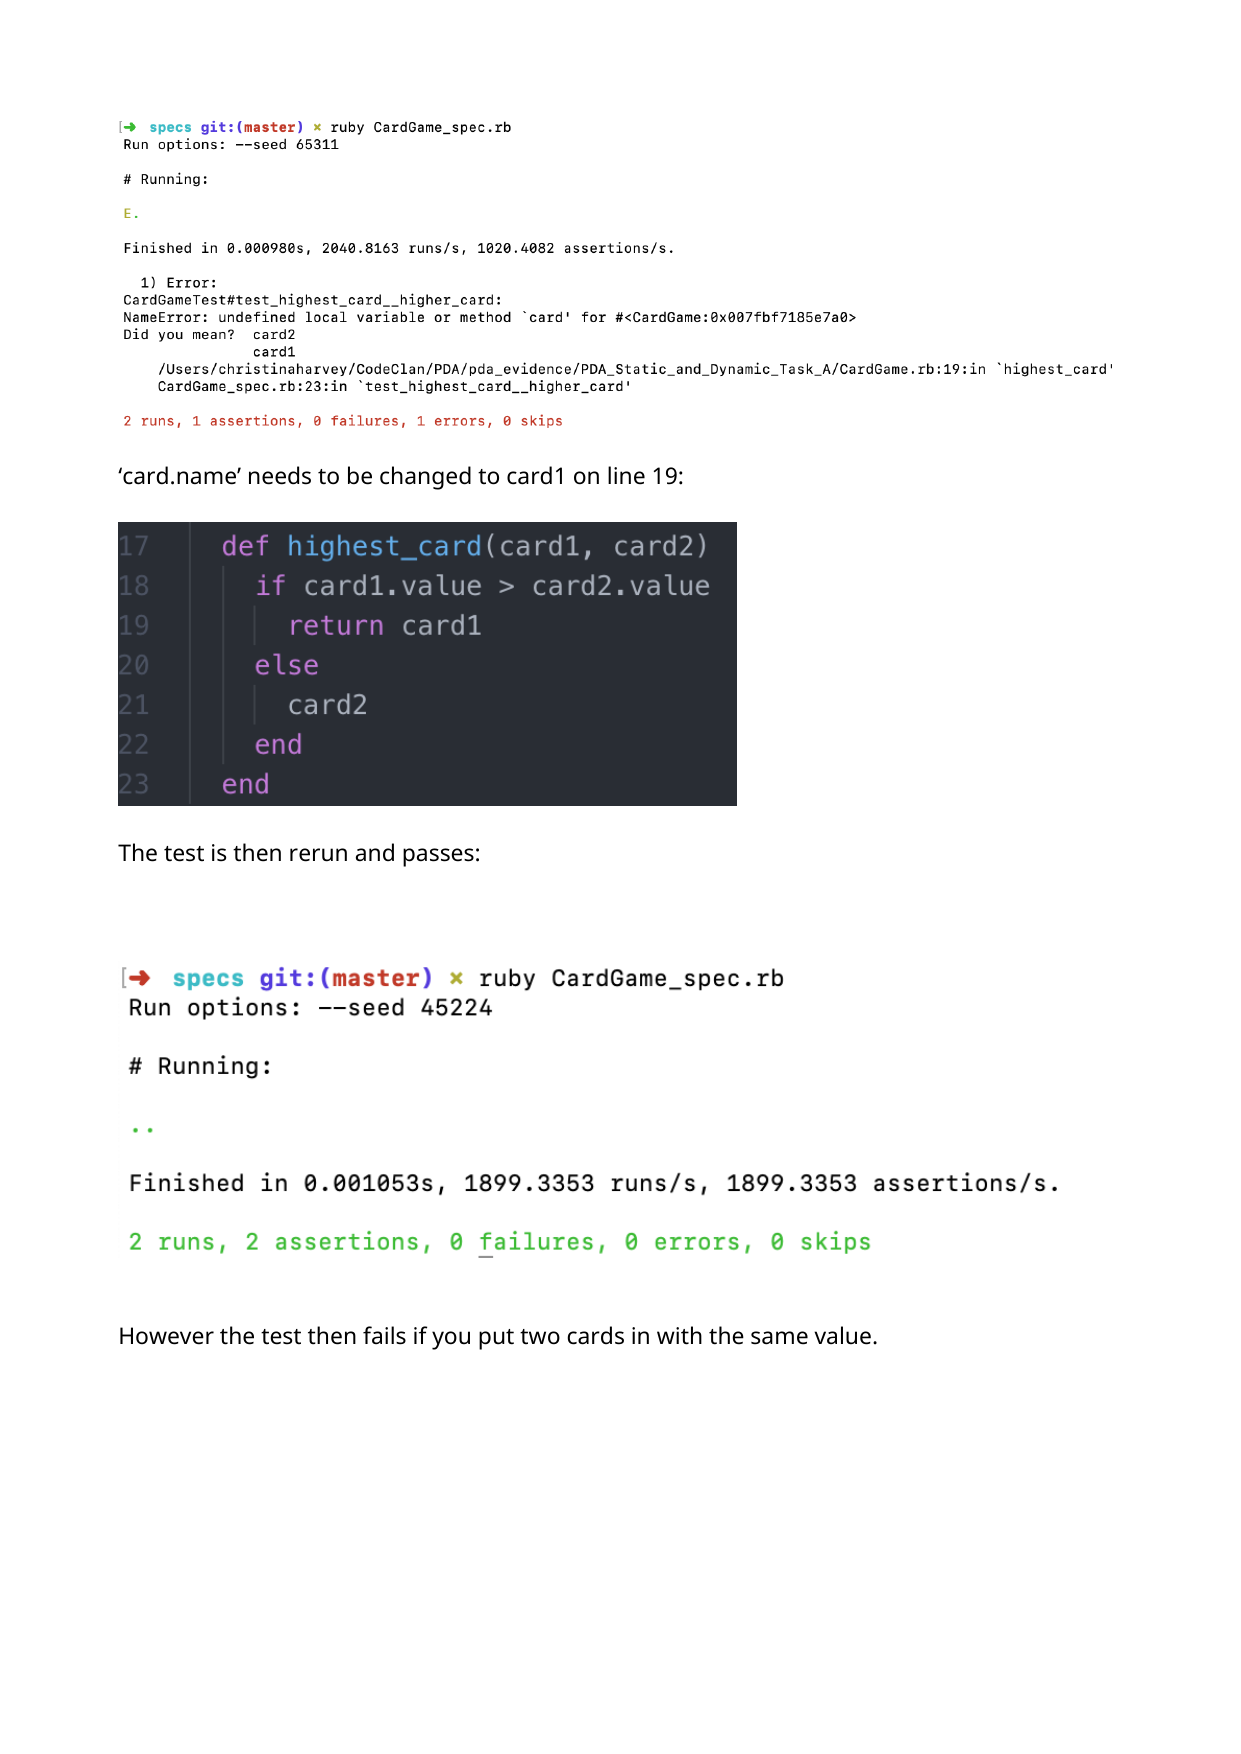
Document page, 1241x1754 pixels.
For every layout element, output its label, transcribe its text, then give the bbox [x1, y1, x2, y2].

text However the test then fails if you put two cards in with the same value. [118, 1320, 1122, 1351]
picture [118, 118, 1123, 429]
picture [118, 961, 1085, 1258]
text ‘card.name’ needs to be changed to card1 on line 19: [118, 460, 1122, 491]
text The test is then rerun and passes: [118, 837, 1122, 868]
picture [118, 522, 737, 806]
